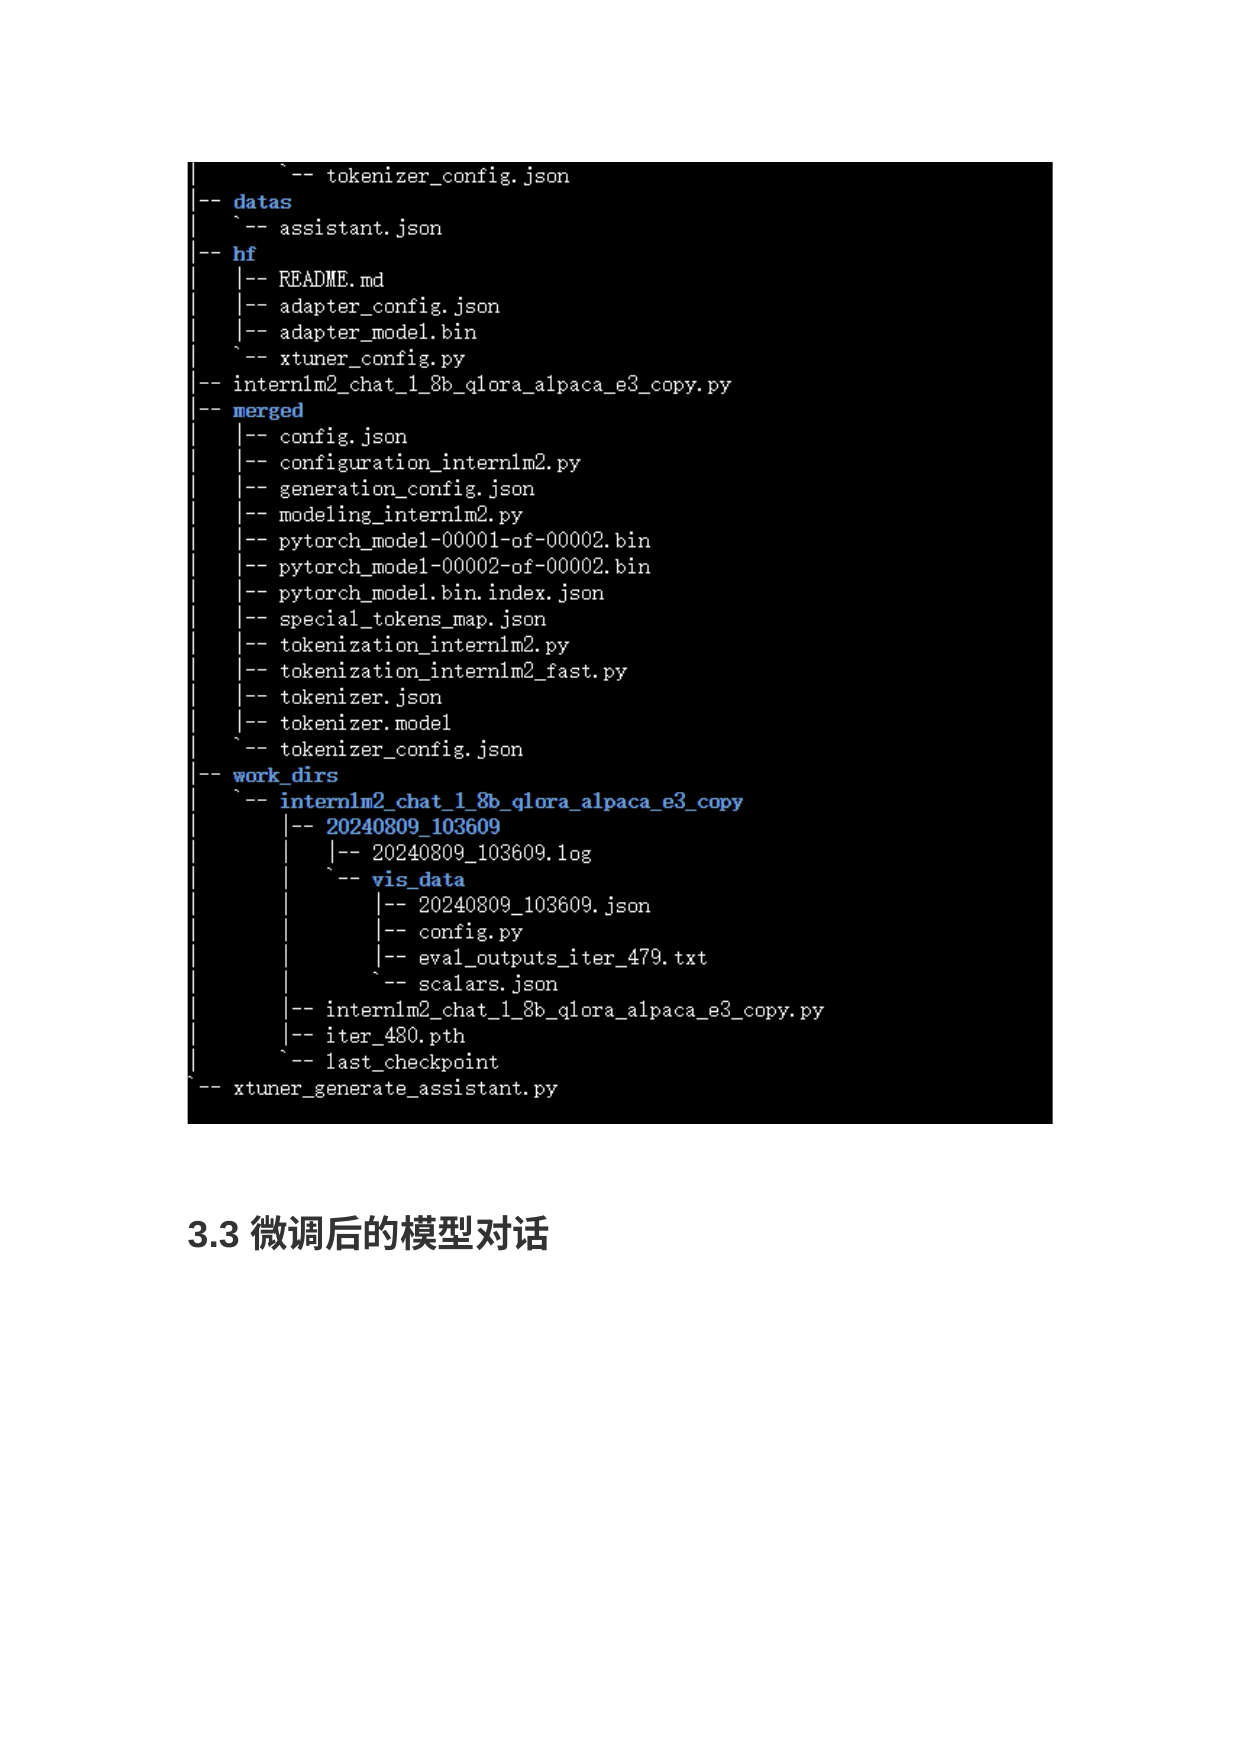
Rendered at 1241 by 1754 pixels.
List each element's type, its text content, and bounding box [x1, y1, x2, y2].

picture [187, 162, 1053, 1124]
text 3.3 微调后的模型对话 [187, 1199, 1053, 1264]
